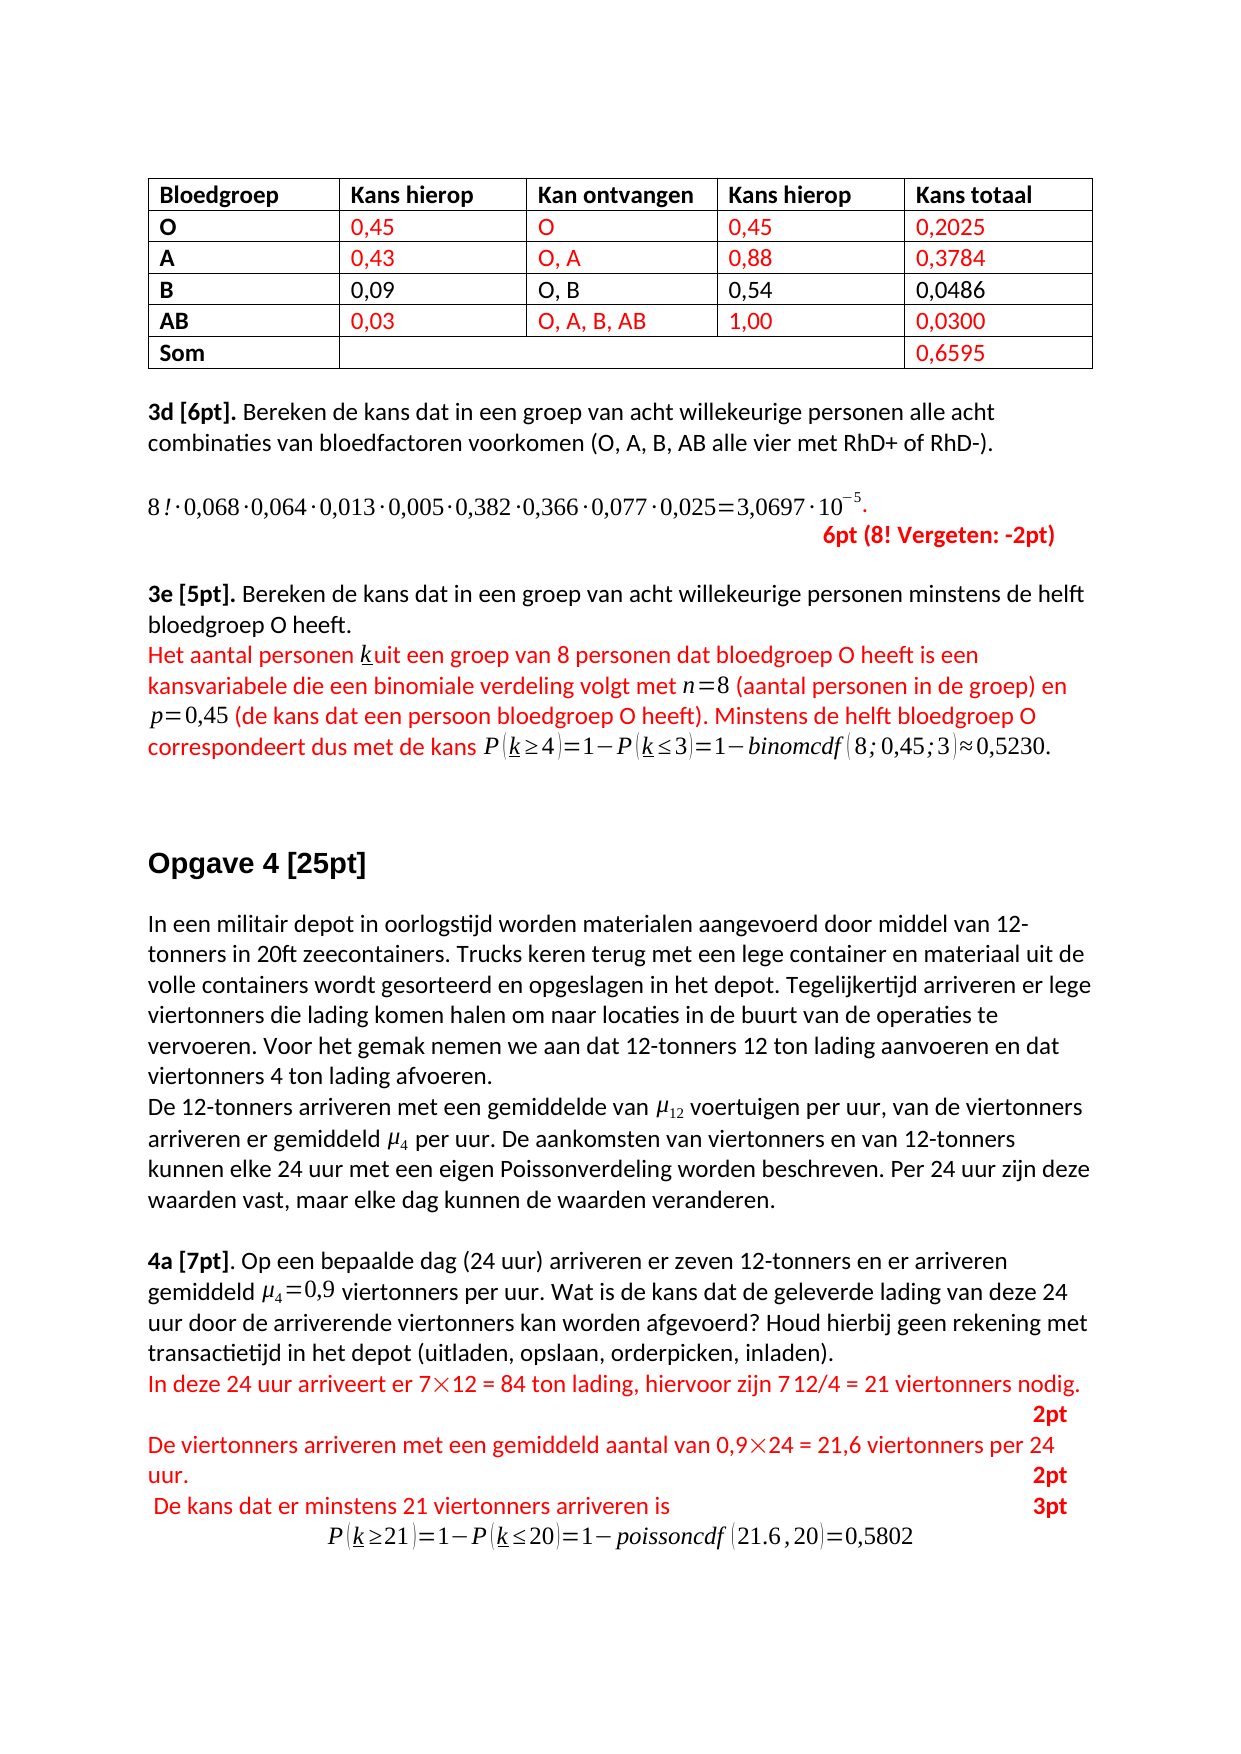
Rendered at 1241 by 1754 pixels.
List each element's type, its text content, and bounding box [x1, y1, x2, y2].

table_cell 0,6595 [905, 337, 1092, 367]
table_cell A [149, 242, 339, 273]
text 6pt (8! Vergeten: -2pt) [823, 520, 1093, 550]
table_cell 0,45 [718, 211, 904, 241]
table_cell Som [149, 337, 339, 367]
table_cell O, A [527, 242, 717, 273]
text De viertonners arriveren met een gemiddeld aantal van 0,924 = 21,6 viertonners per 24 uur. 2pt [148, 1429, 1093, 1490]
text 3e [5pt]. Bereken de kans dat in een groep van acht willekeurige personen minstens de helft bloedgroep O heeft. [148, 578, 1093, 639]
table_header Kans hierop [718, 179, 904, 210]
table_cell O, B [527, 274, 717, 304]
table_cell 0,2025 [905, 211, 1092, 241]
text . [148, 488, 1093, 520]
table_cell 0,09 [340, 274, 526, 304]
text Het aantal personen uit een groep van 8 personen dat bloedgroep O heeft is een kansvariabele die een binomiale verdeling volgt met (aantal personen in de groep) en (de kans dat een persoon bloedgroep O heeft). Minstens de helft bloedgroep O correspondeert dus met de kans [148, 639, 1093, 761]
table_cell O [149, 211, 339, 241]
table_cell O [527, 211, 717, 241]
table_header Kans hierop [340, 179, 526, 210]
text De 12-tonners arriveren met een gemiddelde van voertuigen per uur, van de viertonners arriveren er gemiddeld per uur. De aankomsten van viertonners en van 12-tonners kunnen elke 24 uur met een eigen Poissonverdeling worden beschreven. Per 24 uur zijn deze waarden vast, maar elke dag kunnen de waarden veranderen. [148, 1091, 1093, 1215]
table_cell 0,54 [718, 274, 904, 304]
table_cell [340, 337, 904, 367]
text 2pt [959, 1399, 1093, 1429]
text In een militair depot in oorlogstijd worden materialen aangevoerd door middel van 12-tonners in 20ft zeecontainers. Trucks keren terug met een lege container en materiaal uit de volle containers wordt gesorteerd en opgeslagen in het depot. Tegelijkertijd arriveren er lege viertonners die lading komen halen om naar locaties in de buurt van de operaties te vervoeren. Voor het gemak nemen we aan dat 12-tonners 12 ton lading aanvoeren en dat viertonners 4 ton lading afvoeren. [148, 908, 1093, 1091]
text 3d [6pt]. Bereken de kans dat in een groep van acht willekeurige personen alle acht combinaties van bloedfactoren voorkomen (O, A, B, AB alle vier met RhD+ of RhD-). [148, 397, 1093, 458]
table_header Bloedgroep [149, 179, 339, 210]
table_cell 0,45 [340, 211, 526, 241]
table_cell 0,0300 [905, 305, 1092, 336]
table_header Kan ontvangen [527, 179, 717, 210]
table_header Kans totaal [905, 179, 1092, 210]
text De kans dat er minstens 21 viertonners arriveren is 3pt [148, 1490, 1093, 1521]
table_cell 0,03 [340, 305, 526, 336]
text Opgave 4 [25pt] [148, 846, 1093, 880]
table_cell 1,00 [718, 305, 904, 336]
table_cell 0,43 [340, 242, 526, 273]
table_cell AB [149, 305, 339, 336]
table_cell 0,88 [718, 242, 904, 273]
table_cell O, A, B, AB [527, 305, 717, 336]
text In deze 24 uur arriveert er 712 = 84 ton lading, hiervoor zijn 712/4 = 21 viertonners nodig. [148, 1368, 1093, 1399]
table_cell 0,3784 [905, 242, 1092, 273]
table_cell B [149, 274, 339, 304]
text 4a [7pt]. Op een bepaalde dag (24 uur) arriveren er zeven 12-tonners en er arriveren gemiddeld viertonners per uur. Wat is de kans dat de geleverde lading van deze 24 uur door de arriverende viertonners kan worden afgevoerd? Houd hierbij geen rekening met transactietijd in het depot (uitladen, opslaan, orderpicken, inladen). [148, 1245, 1093, 1368]
table_cell 0,0486 [905, 274, 1092, 304]
